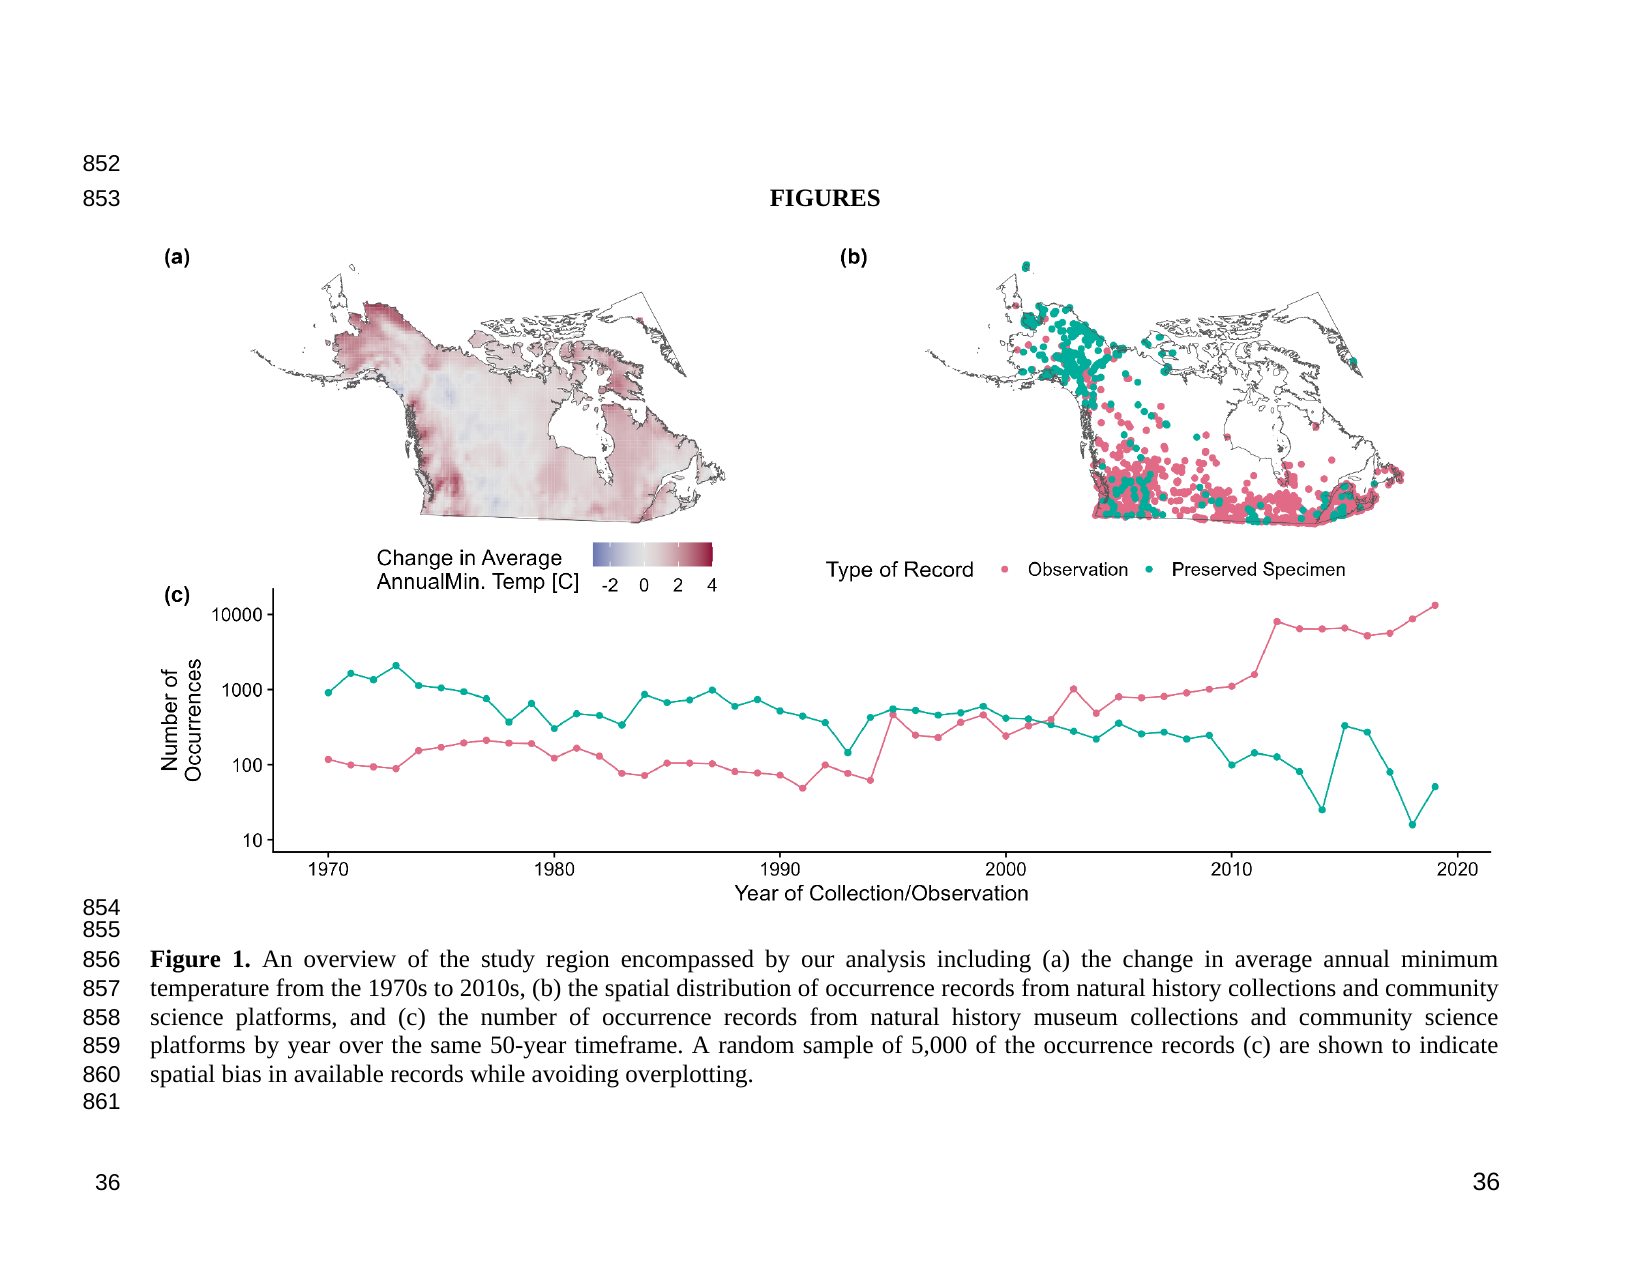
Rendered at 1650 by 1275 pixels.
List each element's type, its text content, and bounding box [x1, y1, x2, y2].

text FIGURES [150, 183, 1500, 212]
picture [150, 240, 1500, 916]
text Figure 1. An overview of the study region encompassed by our analysis including (a) the change in average annual minimum temperature from the 1970s to 2010s, (b) the spatial distribution of occurrence records from natural history collections and community science platforms, and (c) the number of occurrence records from natural history museum collections and community science platforms by year over the same 50-year timeframe. A random sample of 5,000 of the occurrence records (c) are shown to indicate spatial bias in available records while avoiding overplotting. [150, 944, 1500, 1088]
